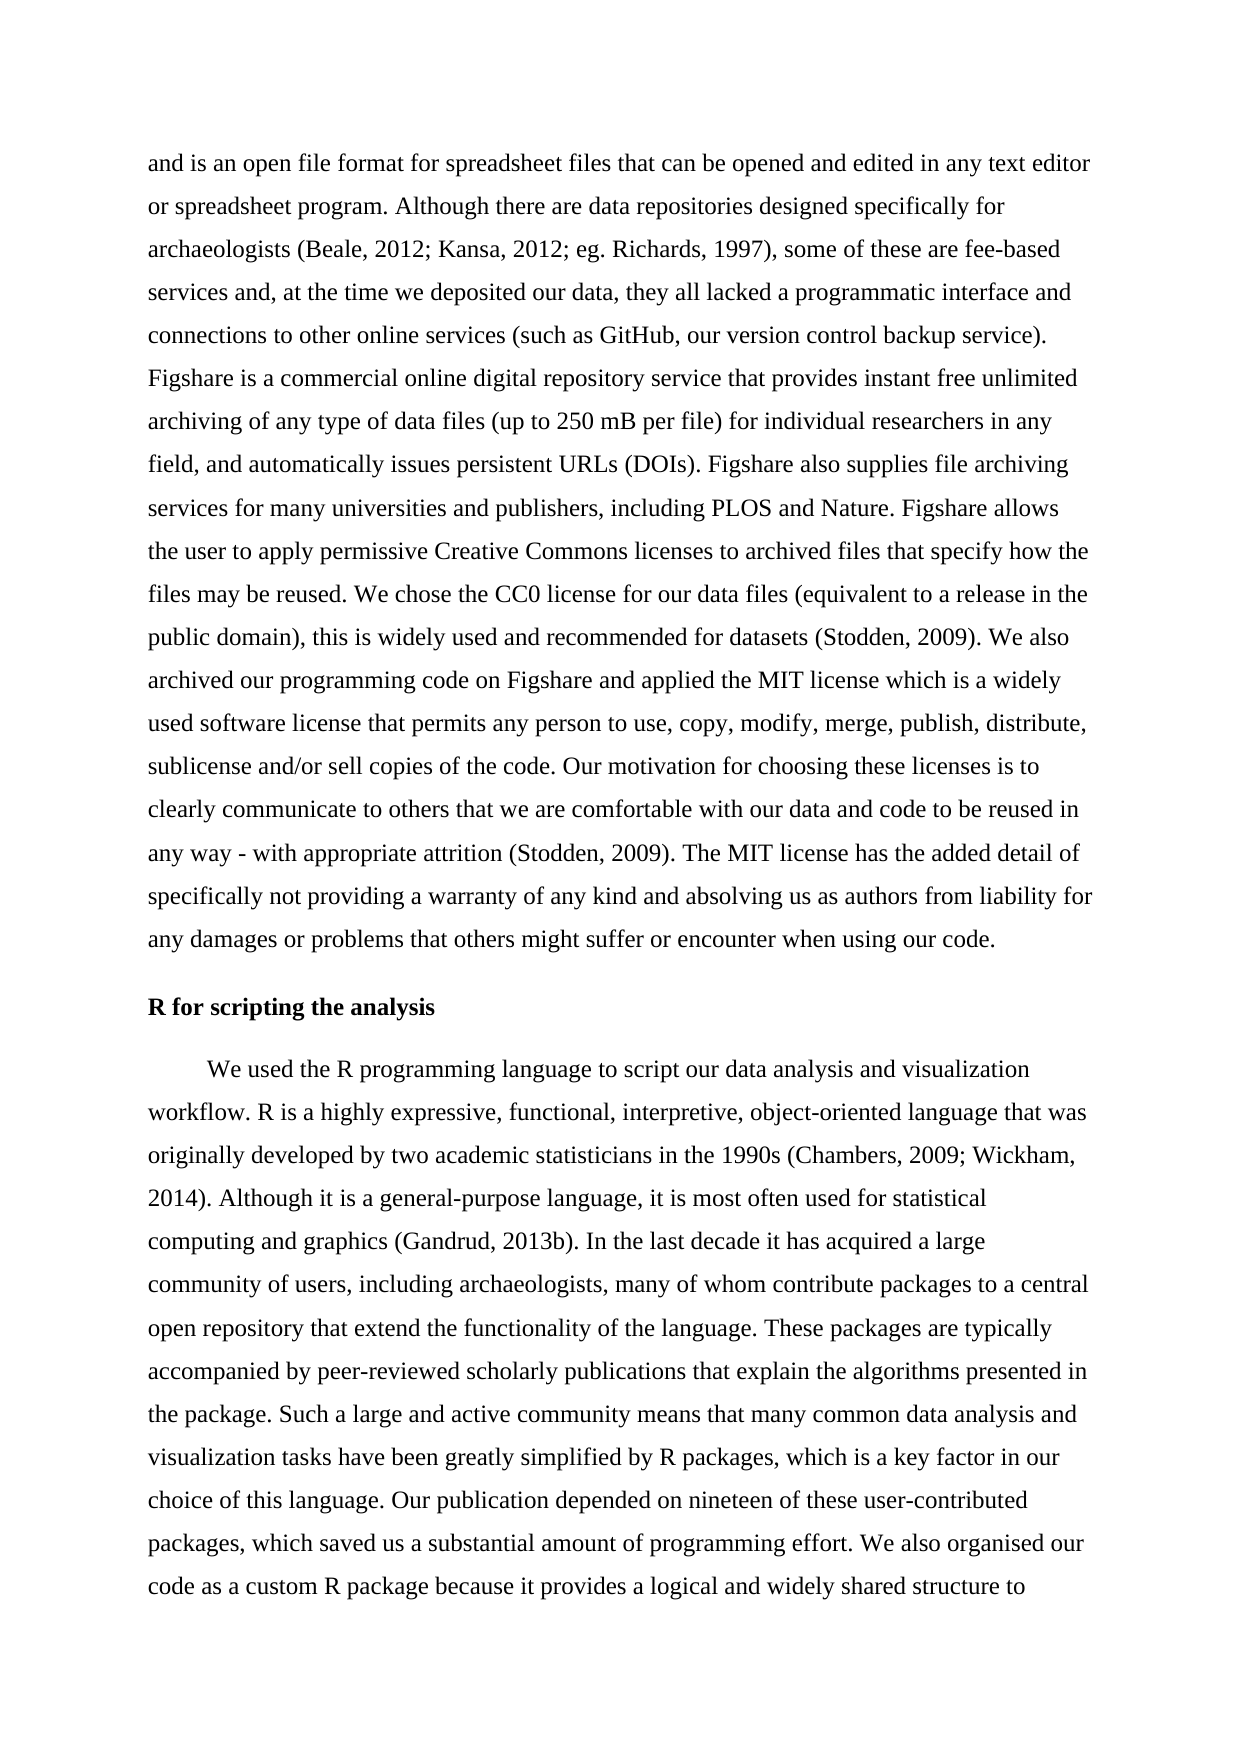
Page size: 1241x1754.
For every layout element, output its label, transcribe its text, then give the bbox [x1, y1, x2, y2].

subtitle R for scripting the analysis [148, 992, 1093, 1021]
